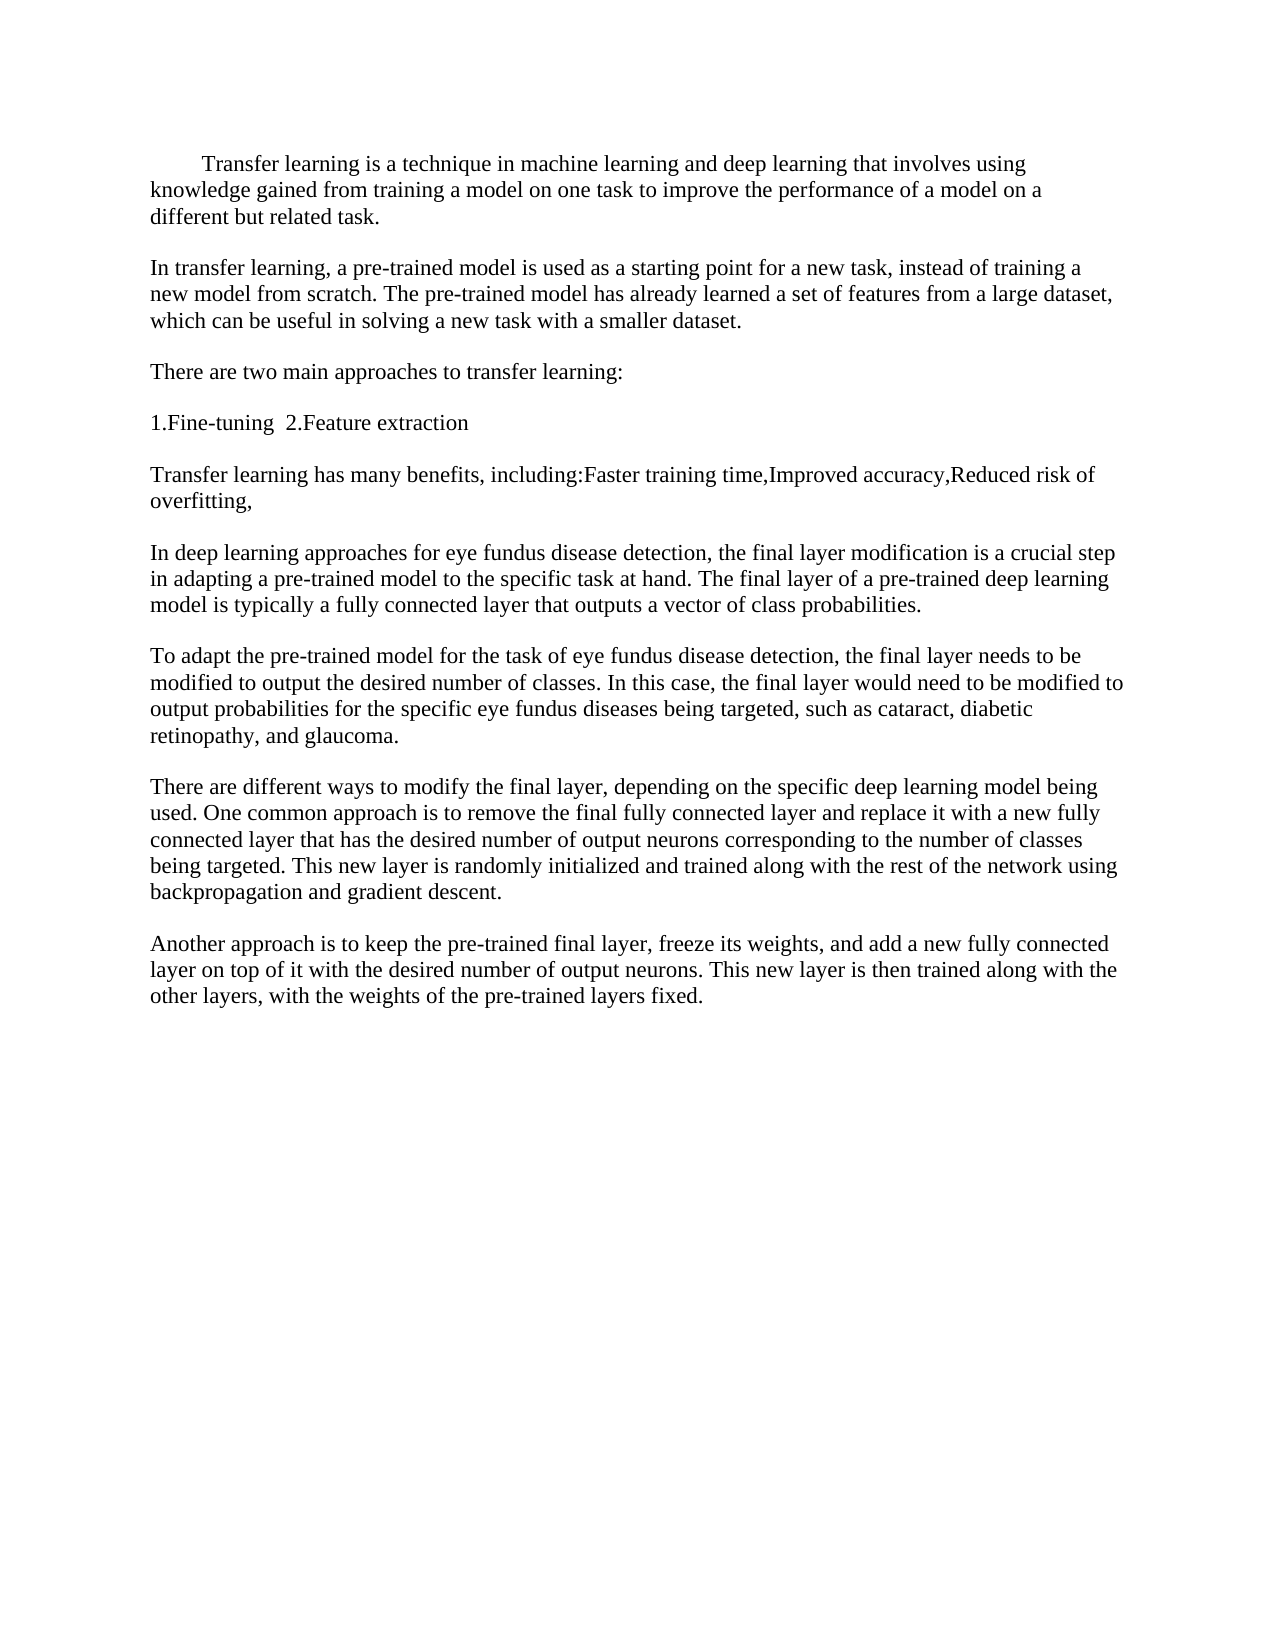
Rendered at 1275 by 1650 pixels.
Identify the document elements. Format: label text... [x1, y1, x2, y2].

text To adapt the pre-trained model for the task of eye fundus disease detection, the final layer needs to be modified to output the desired number of classes. In this case, the final layer would need to be modified to output probabilities for the specific eye fundus diseases being targeted, such as cataract, diabetic retinopathy, and glaucoma. [150, 643, 1125, 748]
text In transfer learning, a pre-trained model is used as a starting point for a new task, instead of training a new model from scratch. The pre-trained model has already learned a set of features from a large dataset, which can be useful in solving a new task with a smaller dataset. [150, 254, 1125, 333]
text In deep learning approaches for eye fundus disease detection, the final layer modification is a crucial step in adapting a pre-trained model to the specific task at hand. The final layer of a pre-trained deep learning model is typically a fully connected layer that outputs a vector of class probabilities. [150, 538, 1125, 618]
text Another approach is to keep the pre-trained final layer, freeze its weights, and add a new fully connected layer on top of it with the desired number of output neurons. This new layer is then trained along with the other layers, with the weights of the pre-trained layers fixed. [150, 930, 1125, 1009]
text There are two main approaches to transfer learning: [150, 358, 1125, 384]
text Transfer learning has many benefits, including:Faster training time,Improved accuracy,Reduced risk of overfitting, [150, 461, 1125, 513]
text Transfer learning is a technique in machine learning and deep learning that involves using knowledge gained from training a model on one task to improve the performance of a model on a different but related task. [150, 150, 1125, 229]
text There are different ways to modify the final layer, depending on the specific deep learning model being used. One common approach is to remove the final fully connected layer and replace it with a new fully connected layer that has the desired number of output neurons corresponding to the number of classes being targeted. This new layer is randomly initialized and trained along with the rest of the network using backpropagation and gradient descent. [150, 773, 1125, 905]
text 1.Fine-tuning 2.Feature extraction [150, 409, 1125, 436]
